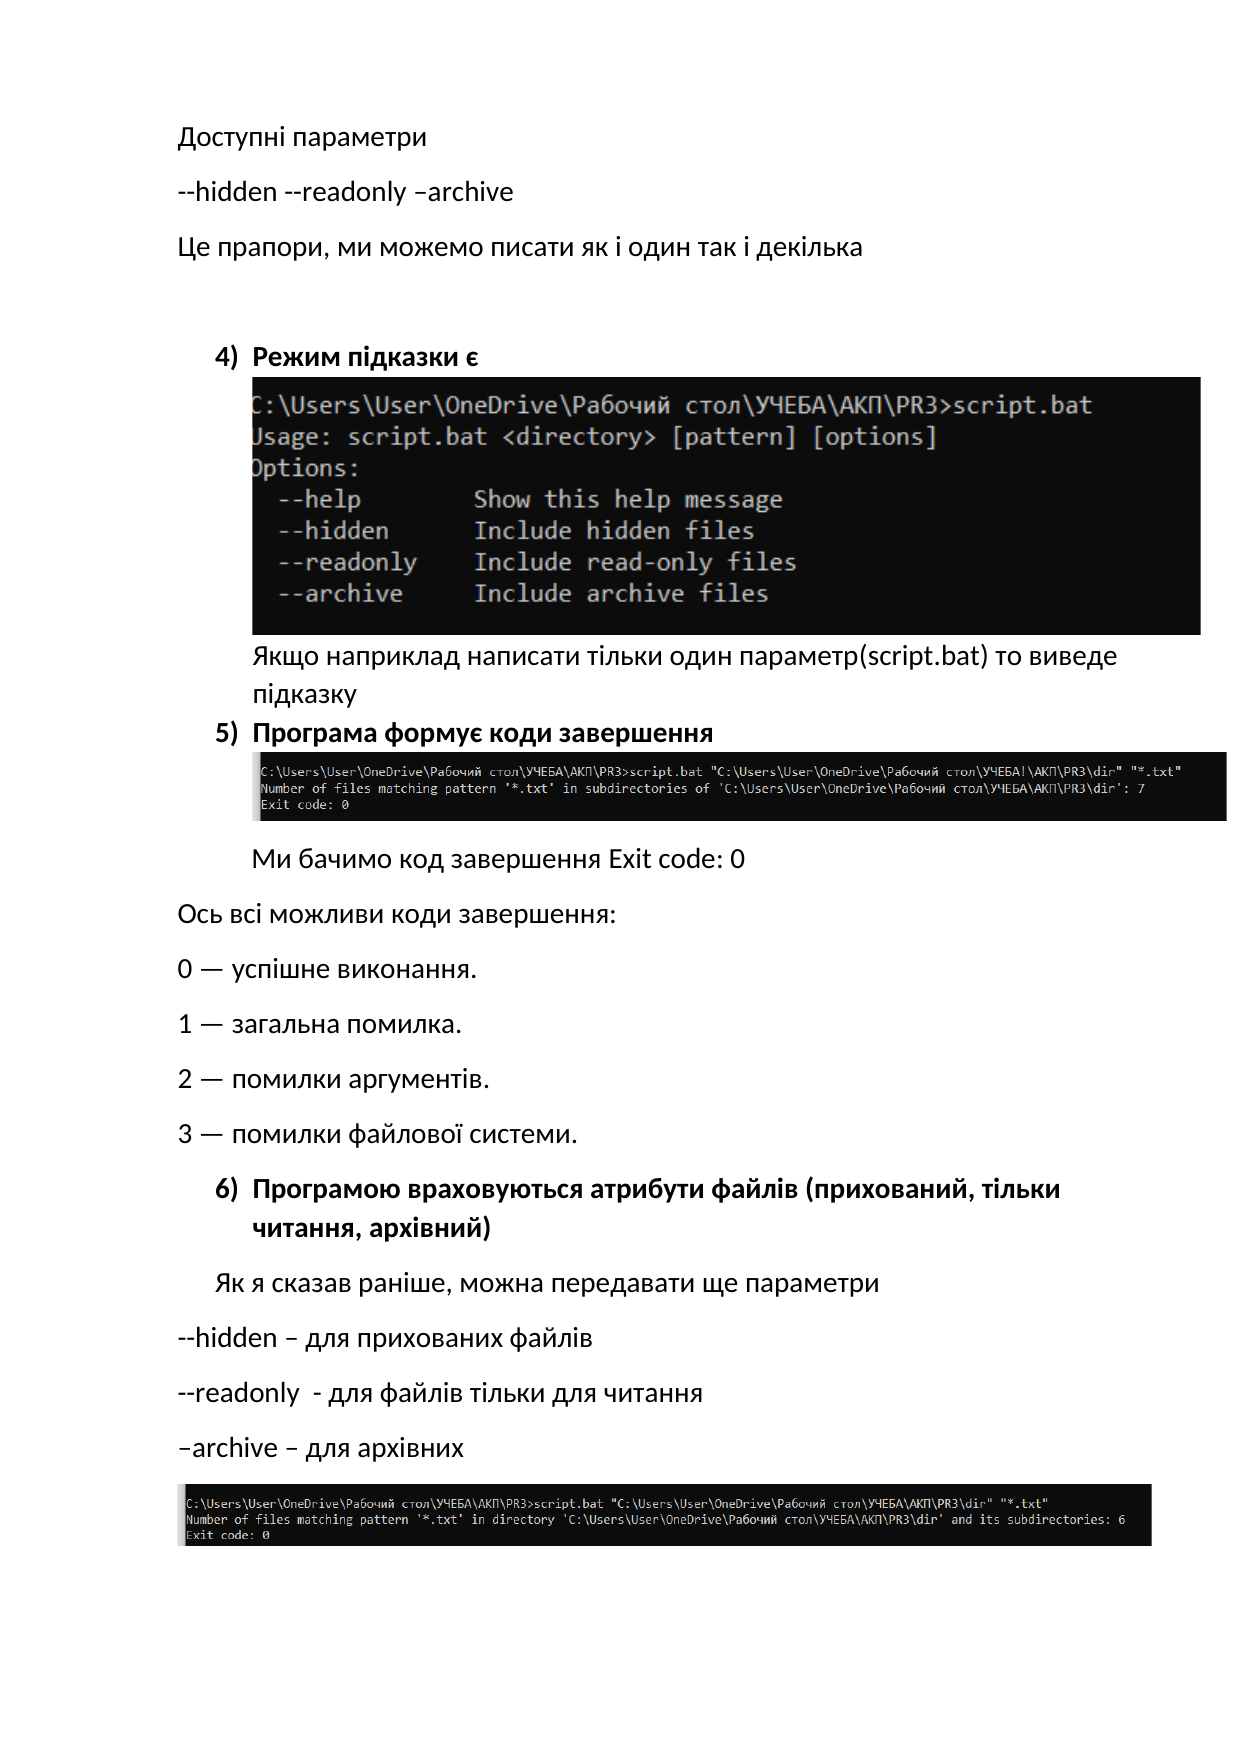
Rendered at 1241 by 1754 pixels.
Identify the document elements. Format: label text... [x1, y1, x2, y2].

text Ось всі можливи коди завершення: [177, 895, 1152, 931]
text Як я сказав раніше, можна передавати ще параметри [215, 1264, 1152, 1300]
picture [252, 752, 1227, 821]
list Режим підказки є [215, 338, 1152, 374]
text 1 — загальна помилка. [177, 1005, 1152, 1041]
text 2 — помилки аргументів. [177, 1060, 1152, 1096]
text 3 — помилки файлової системи. [177, 1115, 1152, 1151]
text --readonly - для файлів тільки для читання [177, 1374, 1152, 1410]
text --hidden --readonly –archive [177, 173, 1152, 209]
picture [177, 1484, 1152, 1546]
text Доступні параметри [177, 118, 1152, 154]
text 0 — успішне виконання. [177, 950, 1152, 986]
list Програмою враховуються атрибути файлів (прихований, тільки читання, архівний) [215, 1171, 1152, 1244]
list Якщо наприклад написати тільки один параметр(script.bat) то виведе підказку [252, 637, 1152, 711]
text –archive – для архівних [177, 1429, 1152, 1465]
text Ми бачимо код завершення Exit code: 0 [177, 840, 1152, 876]
picture [252, 377, 1201, 635]
text Це прапори, ми можемо писати як і один так і декілька [177, 228, 1152, 264]
list Програма формує коди завершення [215, 714, 1152, 749]
text --hidden – для прихованих файлів [177, 1319, 1152, 1355]
